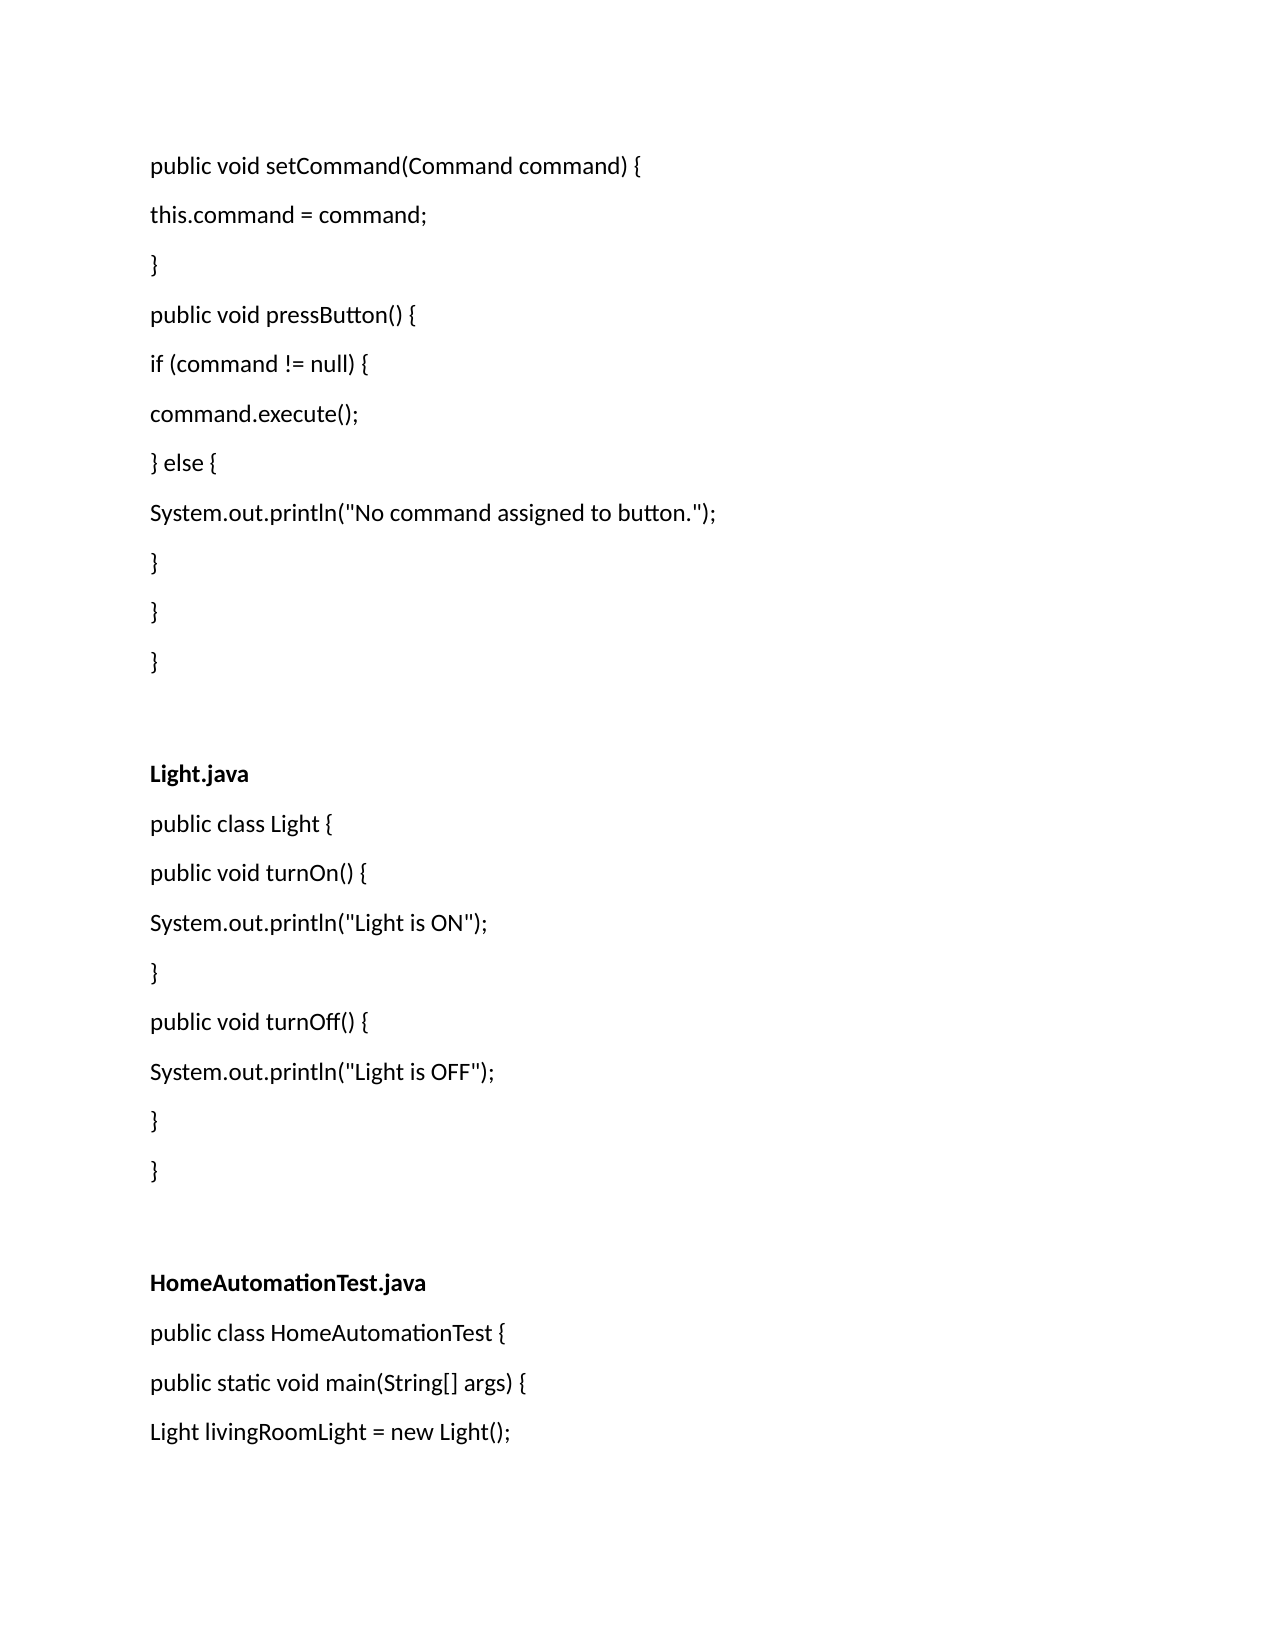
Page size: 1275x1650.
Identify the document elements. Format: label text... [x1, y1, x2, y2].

text } [150, 957, 1125, 987]
text } [150, 596, 1125, 627]
text public void pressButton() { [150, 299, 1125, 329]
text public static void main(String[] args) { [150, 1367, 1125, 1397]
text public void turnOff() { [150, 1006, 1125, 1037]
text public void setCommand(Command command) { [150, 150, 1125, 181]
text public class HomeAutomationTest { [150, 1317, 1125, 1348]
text } [150, 249, 1125, 280]
text Light livingRoomLight = new Light(); [150, 1416, 1125, 1447]
text public class Light { [150, 808, 1125, 838]
text System.out.println("Light is ON"); [150, 907, 1125, 938]
text System.out.println("Light is OFF"); [150, 1056, 1125, 1086]
text if (command != null) { [150, 348, 1125, 379]
text } [150, 1105, 1125, 1136]
text command.execute(); [150, 398, 1125, 428]
text } [150, 547, 1125, 577]
text Light.java [150, 758, 1125, 789]
text } [150, 646, 1125, 739]
text } else { [150, 447, 1125, 478]
text public void turnOn() { [150, 857, 1125, 888]
text this.command = command; [150, 199, 1125, 230]
text } [150, 1155, 1125, 1249]
text System.out.println("No command assigned to button."); [150, 497, 1125, 528]
text HomeAutomationTest.java [150, 1267, 1125, 1298]
